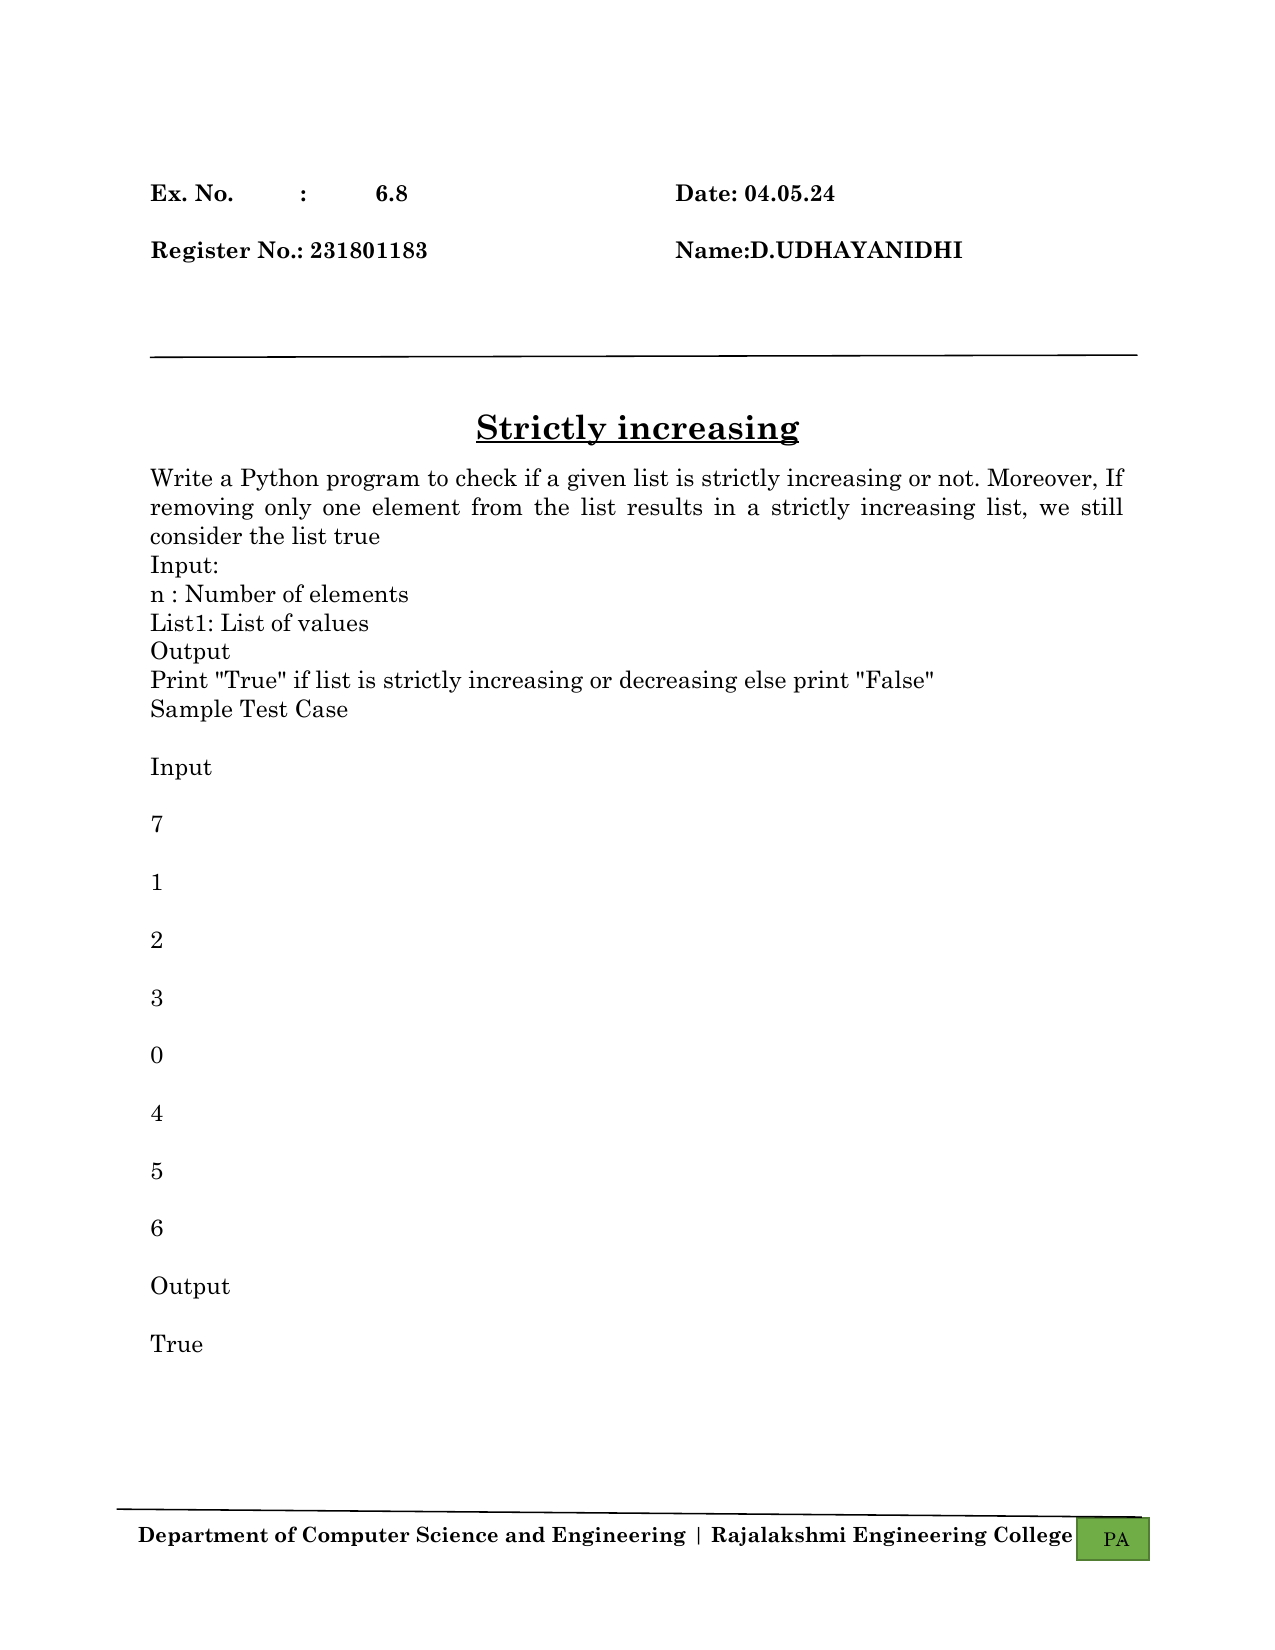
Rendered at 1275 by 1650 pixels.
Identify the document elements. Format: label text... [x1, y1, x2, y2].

text 5 [150, 1156, 1125, 1184]
text 1 [150, 867, 1125, 896]
text Output [150, 636, 1125, 665]
text Print "True" if list is strictly increasing or decreasing else print "False" [150, 665, 1125, 694]
text Register No.: 231801183 Name:D.UDHAYANIDHI [150, 236, 1125, 263]
text True [150, 1329, 1125, 1357]
text Sample Test Case [150, 694, 1125, 723]
text n : Number of elements [150, 578, 1125, 607]
text Ex. No. : 6.8 Date: 04.05.24 [150, 179, 1125, 207]
text 2 [150, 925, 1125, 953]
text Strictly increasing [150, 406, 1125, 446]
text 4 [150, 1098, 1125, 1127]
text Write a Python program to check if a given list is strictly increasing or not. Moreover, If removing only one element from the list results in a strictly increasing list, we still consider the list true [150, 463, 1125, 549]
text 6 [150, 1213, 1125, 1242]
text 7 [150, 809, 1125, 838]
text Input [150, 752, 1125, 780]
text Input: [150, 549, 1125, 578]
text 3 [150, 982, 1125, 1011]
text List1: List of values [150, 607, 1125, 636]
text 0 [150, 1040, 1125, 1069]
text Output [150, 1271, 1125, 1300]
